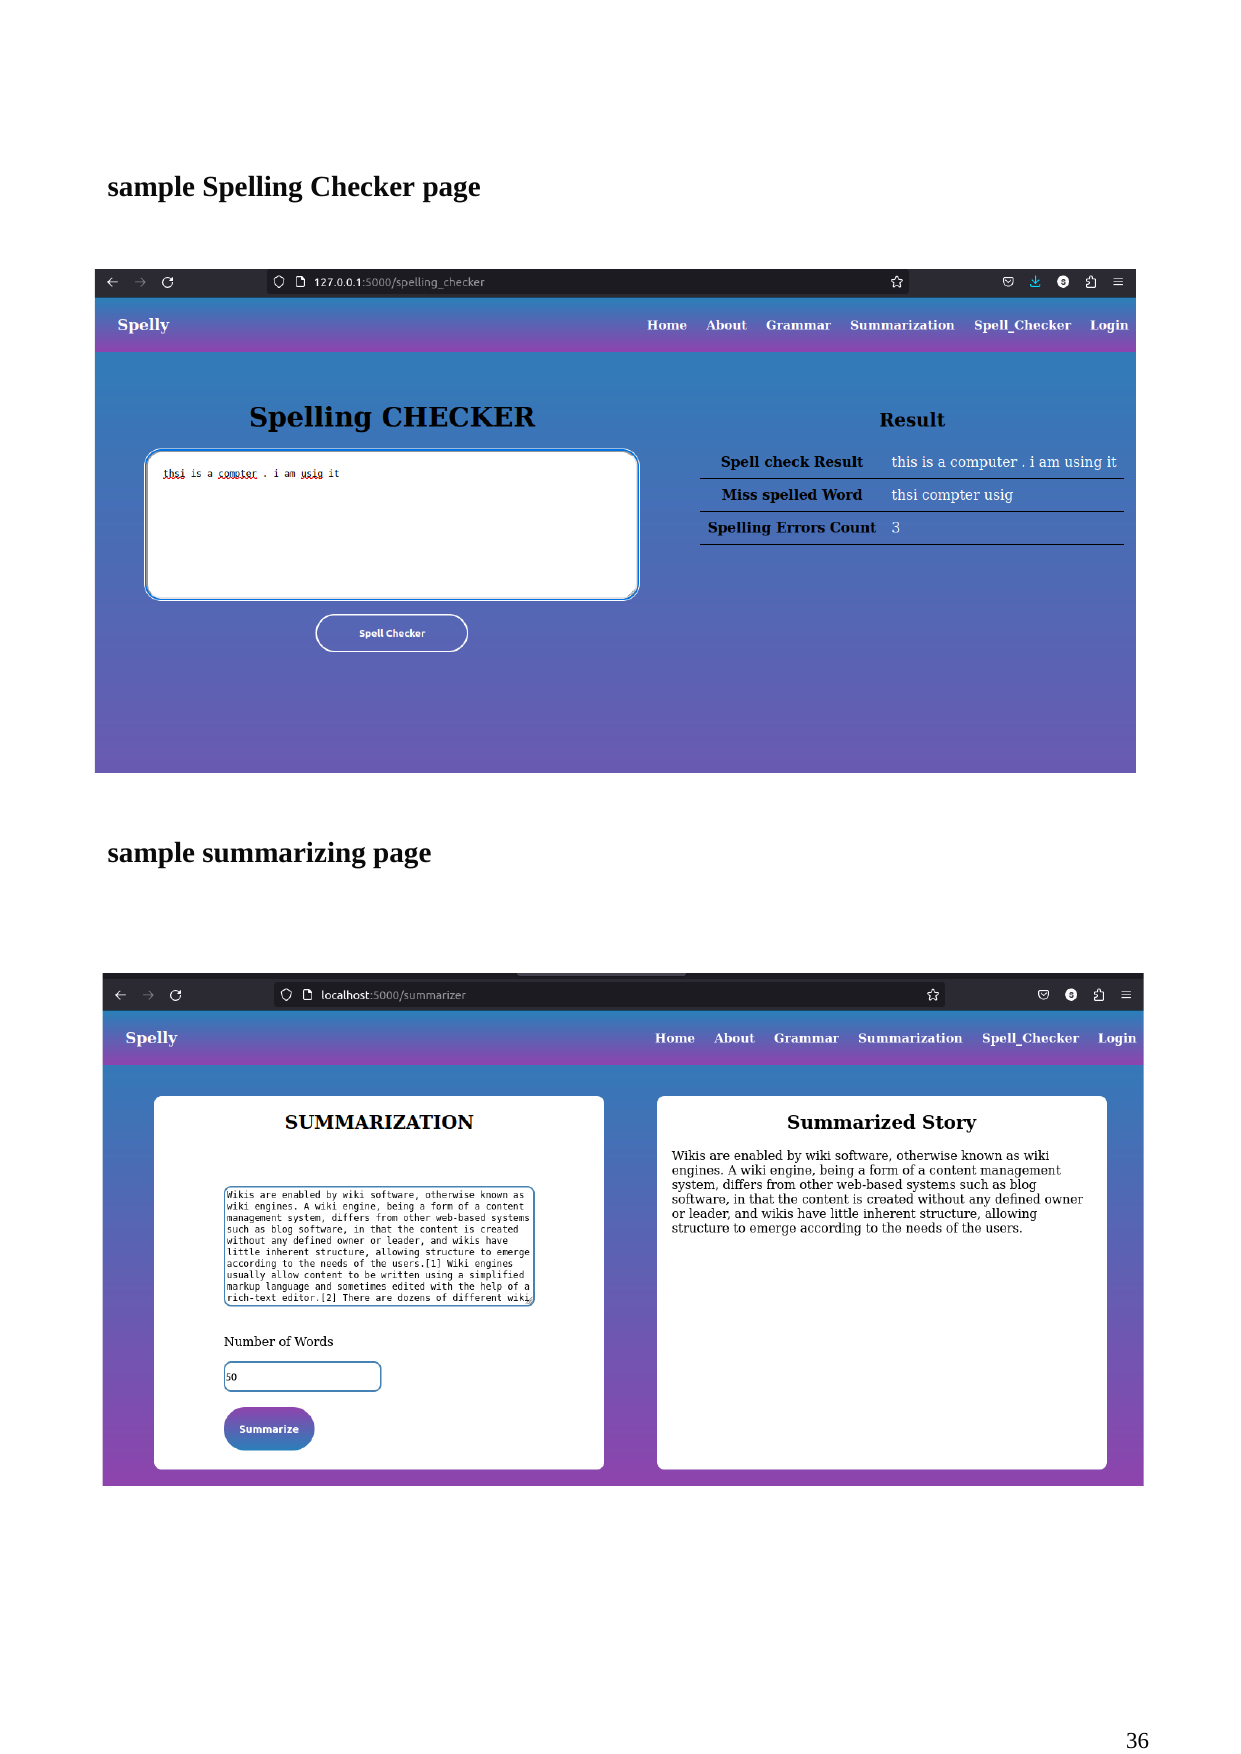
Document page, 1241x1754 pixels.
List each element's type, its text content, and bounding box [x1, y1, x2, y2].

picture [102, 973, 1144, 1486]
text sample summarizing page [107, 835, 1148, 869]
picture [94, 269, 1136, 773]
text sample Spelling Checker page [107, 169, 1148, 202]
